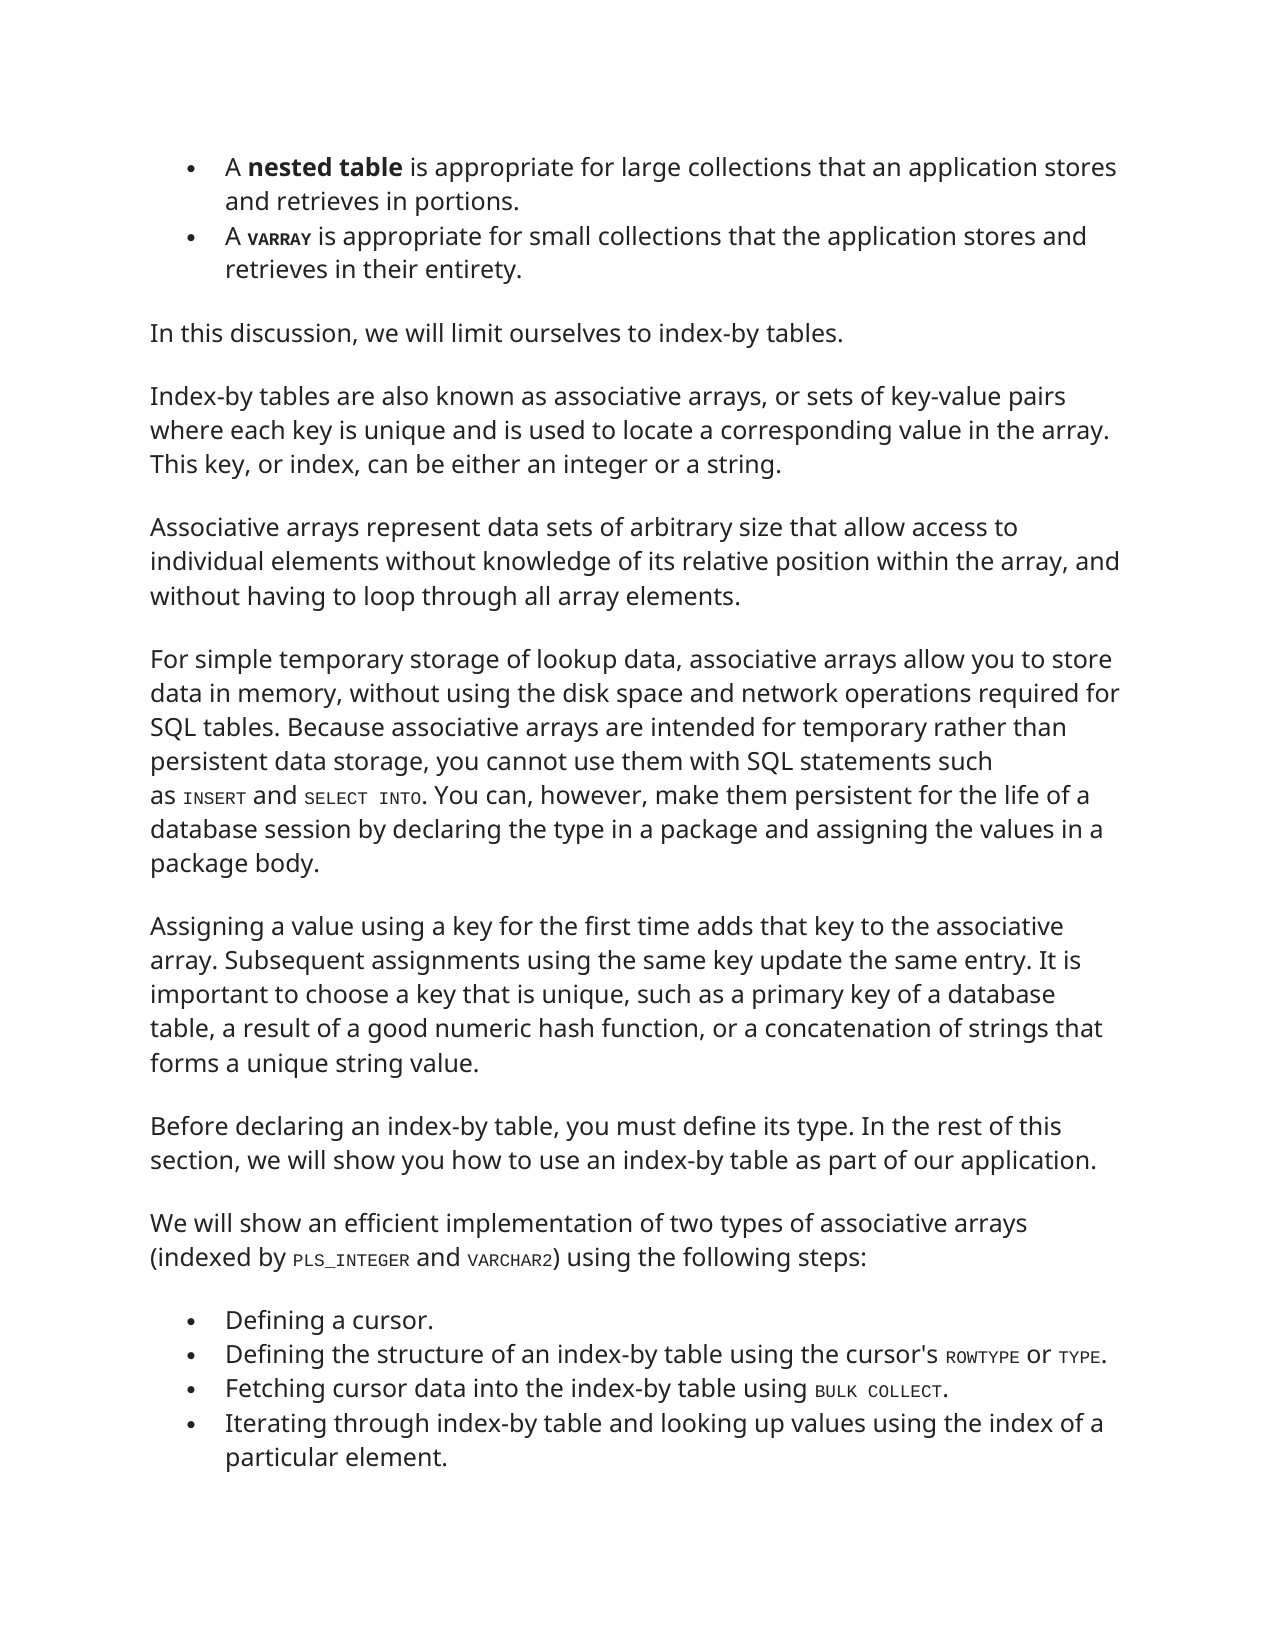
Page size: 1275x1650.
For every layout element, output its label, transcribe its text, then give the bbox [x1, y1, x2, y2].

list Fetching cursor data into the index-by table using BULK COLLECT. [187, 1371, 1125, 1405]
list Iterating through index-by table and looking up values using the index of a particular element. [187, 1405, 1125, 1473]
list A nested table is appropriate for large collections that an application stores and retrieves in portions. [187, 150, 1125, 218]
text We will show an efficient implementation of two types of associative arrays (indexed by PLS_INTEGER and VARCHAR2) using the following steps: [150, 1206, 1125, 1274]
text Before declaring an index-by table, you must define its type. In the rest of this section, we will show you how to use an index-by table as part of our application. [150, 1108, 1125, 1177]
text Assigning a value using a key for the first time adds that key to the associative array. Subsequent assignments using the same key update the same entry. It is important to choose a key that is unique, such as a primary key of a database table, a result of a good numeric hash function, or a concatenation of strings that forms a unique string value. [150, 909, 1125, 1079]
list Defining a cursor. [187, 1303, 1125, 1337]
text Index-by tables are also known as associative arrays, or sets of key-value pairs where each key is unique and is used to locate a corresponding value in the array. This key, or index, can be either an integer or a string. [150, 379, 1125, 481]
text Associative arrays represent data sets of arbitrary size that allow access to individual elements without knowledge of its relative position within the array, and without having to loop through all array elements. [150, 510, 1125, 612]
list Defining the structure of an index-by table using the cursor's ROWTYPE or TYPE. [187, 1337, 1125, 1371]
list A VARRAY is appropriate for small collections that the application stores and retrieves in their entirety. [187, 218, 1125, 286]
text For simple temporary storage of lookup data, associative arrays allow you to store data in memory, without using the disk space and network operations required for SQL tables. Because associative arrays are intended for temporary rather than persistent data storage, you cannot use them with SQL statements such as INSERT and SELECT INTO. You can, however, make them persistent for the life of a database session by declaring the type in a package and assigning the values in a package body. [150, 641, 1125, 880]
text In this discussion, we will limit ourselves to index-by tables. [150, 315, 1125, 349]
